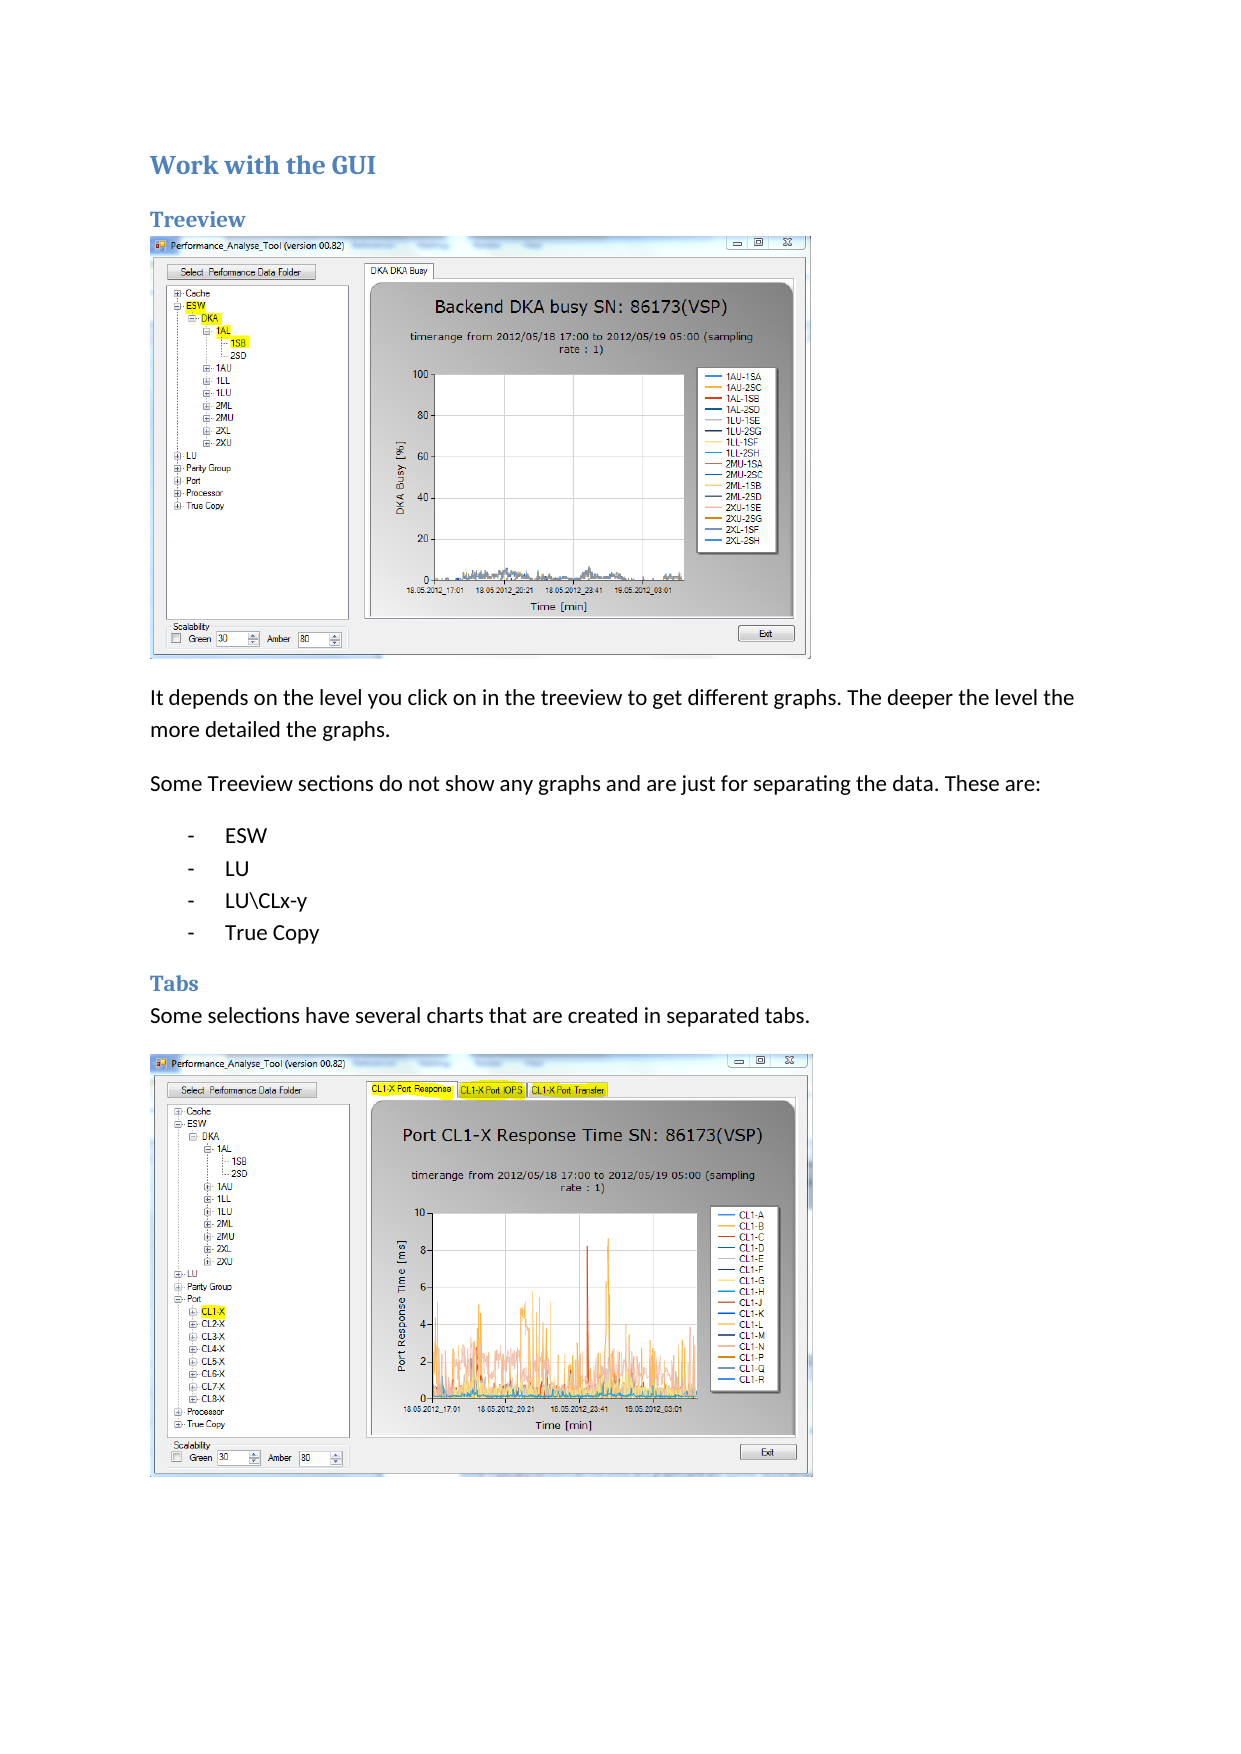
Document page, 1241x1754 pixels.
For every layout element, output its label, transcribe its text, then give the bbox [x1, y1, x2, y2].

list True Copy [187, 918, 1090, 946]
text It depends on the level you click on in the treeview to get different graphs. The deeper the level the more detailed the graphs. [150, 683, 1090, 744]
list ESW [187, 822, 1090, 850]
picture [150, 236, 811, 659]
text Some Treeview sections do not show any graphs and are just for separating the data. These are: [150, 769, 1090, 797]
subtitle Work with the GUI [150, 150, 1090, 181]
subtitle Tabs [150, 971, 1090, 998]
list LU\CLx-y [187, 886, 1090, 914]
subtitle Treeview [150, 207, 1090, 233]
list LU [187, 854, 1090, 882]
text Some selections have several charts that are created in separated tabs. [150, 1001, 1090, 1029]
picture [150, 1054, 813, 1477]
